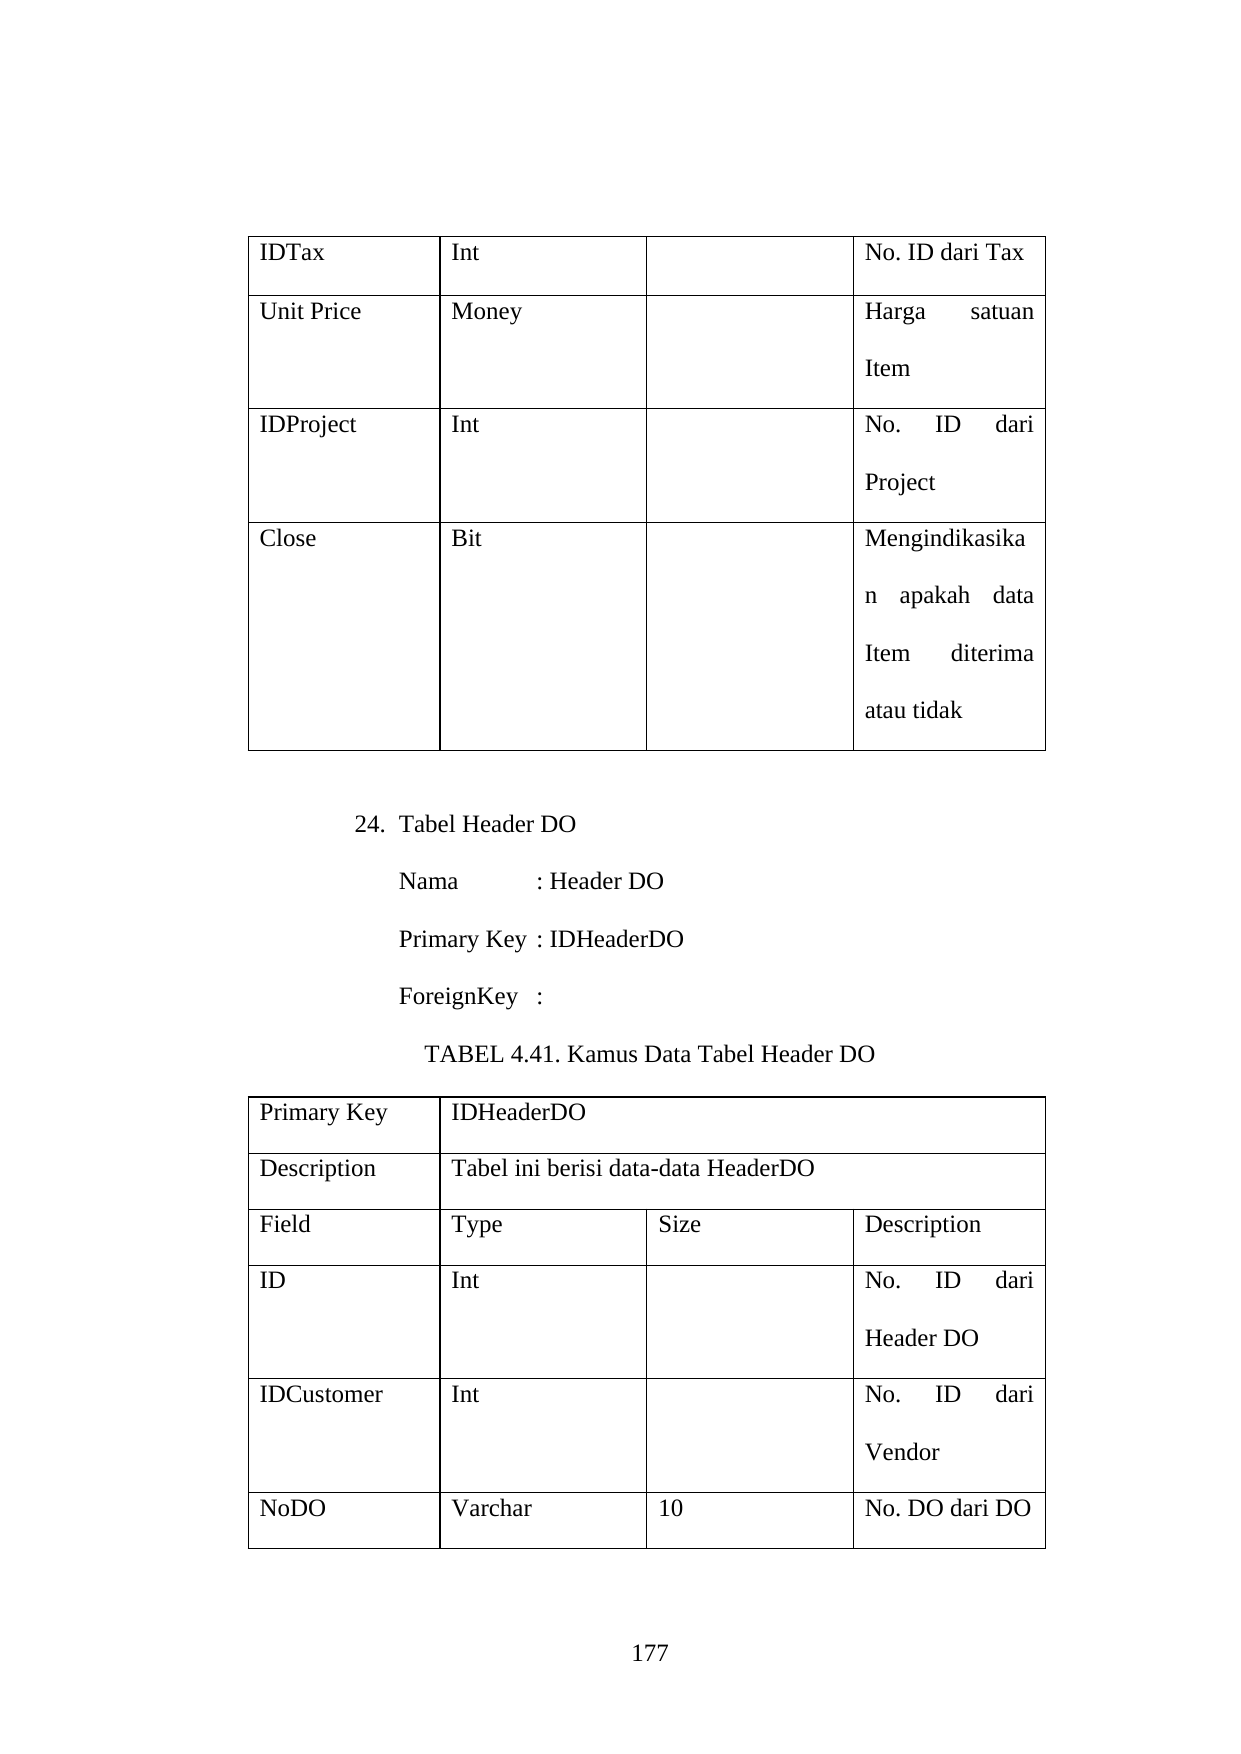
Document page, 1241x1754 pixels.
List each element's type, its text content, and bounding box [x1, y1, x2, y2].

table_cell Tabel ini berisi data-data HeaderDO [441, 1154, 1045, 1208]
table_cell Harga satuan Item [854, 296, 1045, 408]
table_cell Description [249, 1154, 439, 1208]
table_cell Size [647, 1210, 853, 1264]
list Primary Key : IDHeaderDO [399, 924, 1063, 953]
table_cell No. ID dari Vendor [854, 1379, 1045, 1492]
table_cell No. ID dari Tax [854, 237, 1045, 295]
table_cell Int [441, 409, 646, 522]
list ForeignKey : [399, 981, 1063, 1010]
table_cell [647, 409, 853, 522]
table_cell NoDO [249, 1493, 439, 1548]
table_cell [647, 296, 853, 408]
table_cell Description [854, 1210, 1045, 1264]
list TABEL 4.41. Kamus Data Tabel Header DO [236, 1039, 1063, 1068]
table_cell Mengindikasikan apakah data Item diterima atau tidak [854, 523, 1045, 750]
table_cell Int [441, 237, 646, 295]
table_cell 10 [647, 1493, 853, 1548]
table_cell Varchar [441, 1493, 646, 1548]
table_header Primary Key [249, 1098, 439, 1152]
table_cell Close [249, 523, 439, 750]
table_cell Unit Price [249, 296, 439, 408]
table_cell Field [249, 1210, 439, 1264]
table_cell ID [249, 1266, 439, 1378]
table_cell [647, 1266, 853, 1378]
table_cell Money [441, 296, 646, 408]
table_cell [647, 1379, 853, 1492]
table_cell No. ID dari Project [854, 409, 1045, 522]
table_cell Type [441, 1210, 646, 1264]
table_header IDHeaderDO [441, 1098, 1045, 1152]
table_cell Bit [441, 523, 646, 750]
table_cell [647, 523, 853, 750]
table_cell Int [441, 1266, 646, 1378]
table_cell No. ID dari Header DO [854, 1266, 1045, 1378]
table_cell IDProject [249, 409, 439, 522]
list Tabel Header DO [354, 809, 1063, 838]
table_cell IDTax [249, 237, 439, 295]
list Nama : Header DO [399, 866, 1063, 895]
table_cell IDCustomer [249, 1379, 439, 1492]
table_cell [647, 237, 853, 295]
table_cell No. DO dari DO [854, 1493, 1045, 1548]
table_cell Int [441, 1379, 646, 1492]
